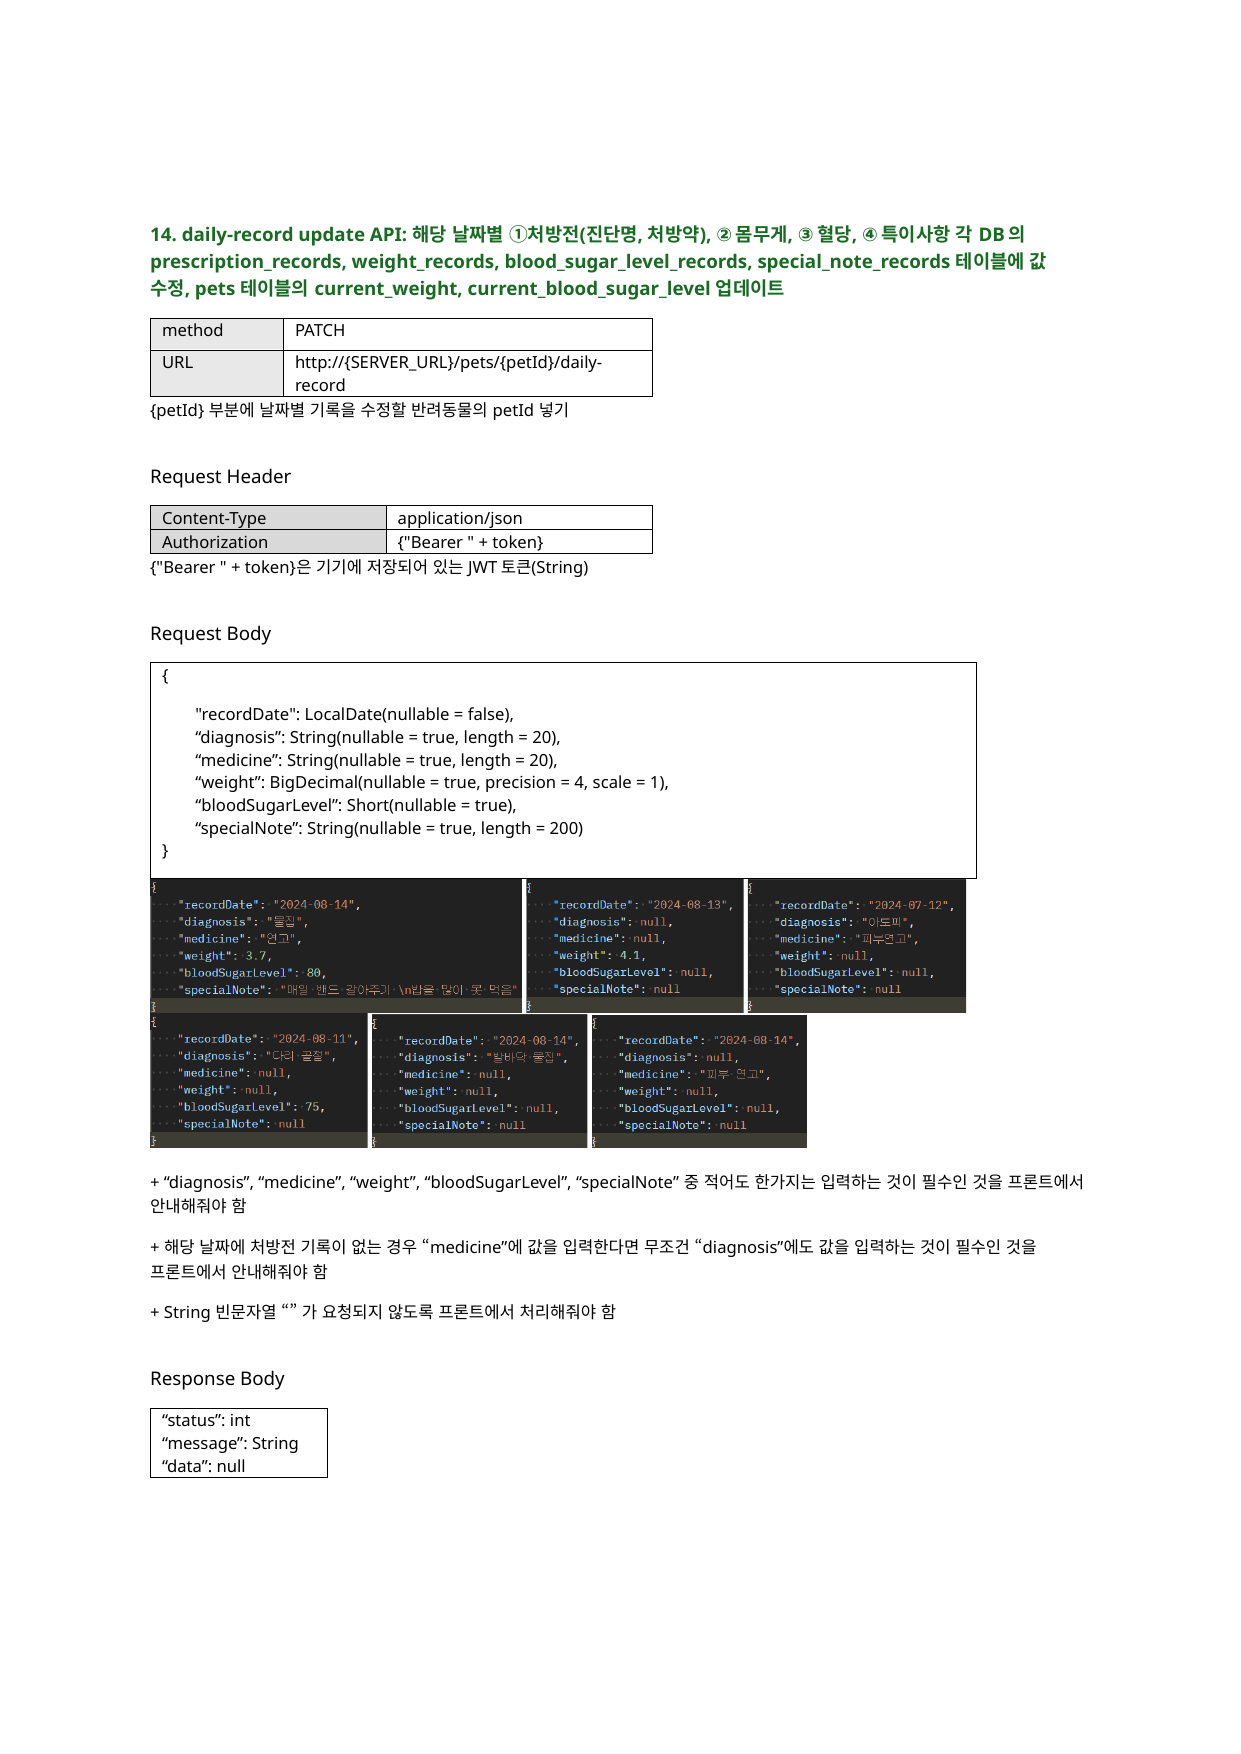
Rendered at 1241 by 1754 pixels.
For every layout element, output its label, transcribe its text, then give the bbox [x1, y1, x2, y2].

text {"Bearer " + token}은 기기에 저장되어 있는 JWT토큰(String) [150, 554, 1090, 578]
table_header { "recordDate": LocalDate(nullable = false), “diagnosis”: String(nullable = true, length = 20), “medicine”: String(nullable = true, length = 20), “weight”: BigDecimal(nullable = true, precision = 4, scale = 1), “bloodSugarLevel”: Short(nullable = true), “specialNote”: String(nullable = true, length = 200) } [151, 663, 976, 878]
text Request Body [150, 620, 1090, 646]
table_header application/json [387, 506, 652, 529]
picture [747, 879, 967, 1013]
table_header Content-Type [151, 506, 386, 529]
text + String 빈문자열 “” 가 요청되지 않도록 프론트에서 처리해줘야 함 [150, 1299, 1090, 1324]
table_header method [151, 319, 283, 349]
table_header PATCH [284, 319, 652, 349]
picture [592, 1015, 807, 1148]
table_cell {"Bearer " + token} [387, 530, 652, 553]
text + “diagnosis”, “medicine”, “weight”, “bloodSugarLevel”, “specialNote” 중 적어도 한가지는 입력하는 것이 필수인 것을 프론트에서 안내해줘야 함 [150, 1169, 1090, 1218]
table_cell URL [151, 351, 283, 396]
picture [372, 1014, 588, 1148]
text {petId} 부분에 날짜별 기록을 수정할 반려동물의 petId 넣기 [150, 397, 1090, 421]
table_header “status”: int “message”: String “data”: null [151, 1409, 327, 1477]
table_cell http://{SERVER_URL}/pets/{petId}/daily-record [284, 351, 652, 396]
text 14. daily-record update API: 해당 날짜별 ①처방전(진단명, 처방약), ②몸무게, ③혈당, ④특이사항 각 DB의 prescription_records, weight_records, blood_sugar_level_records, special_note_records 테이블에 값 수정, pets 테이블의 current_weight, current_blood_sugar_level 업데이트 [150, 219, 1090, 301]
table_cell Authorization [151, 530, 386, 553]
picture [150, 879, 522, 1148]
text + 해당 날짜에 처방전 기록이 없는 경우 “medicine”에 값을 입력한다면 무조건 “diagnosis”에도 값을 입력하는 것이 필수인 것을 프론트에서 안내해줘야 함 [150, 1234, 1090, 1283]
text Request Header [150, 463, 1090, 489]
text Response Body [150, 1366, 1090, 1391]
picture [526, 879, 744, 1013]
